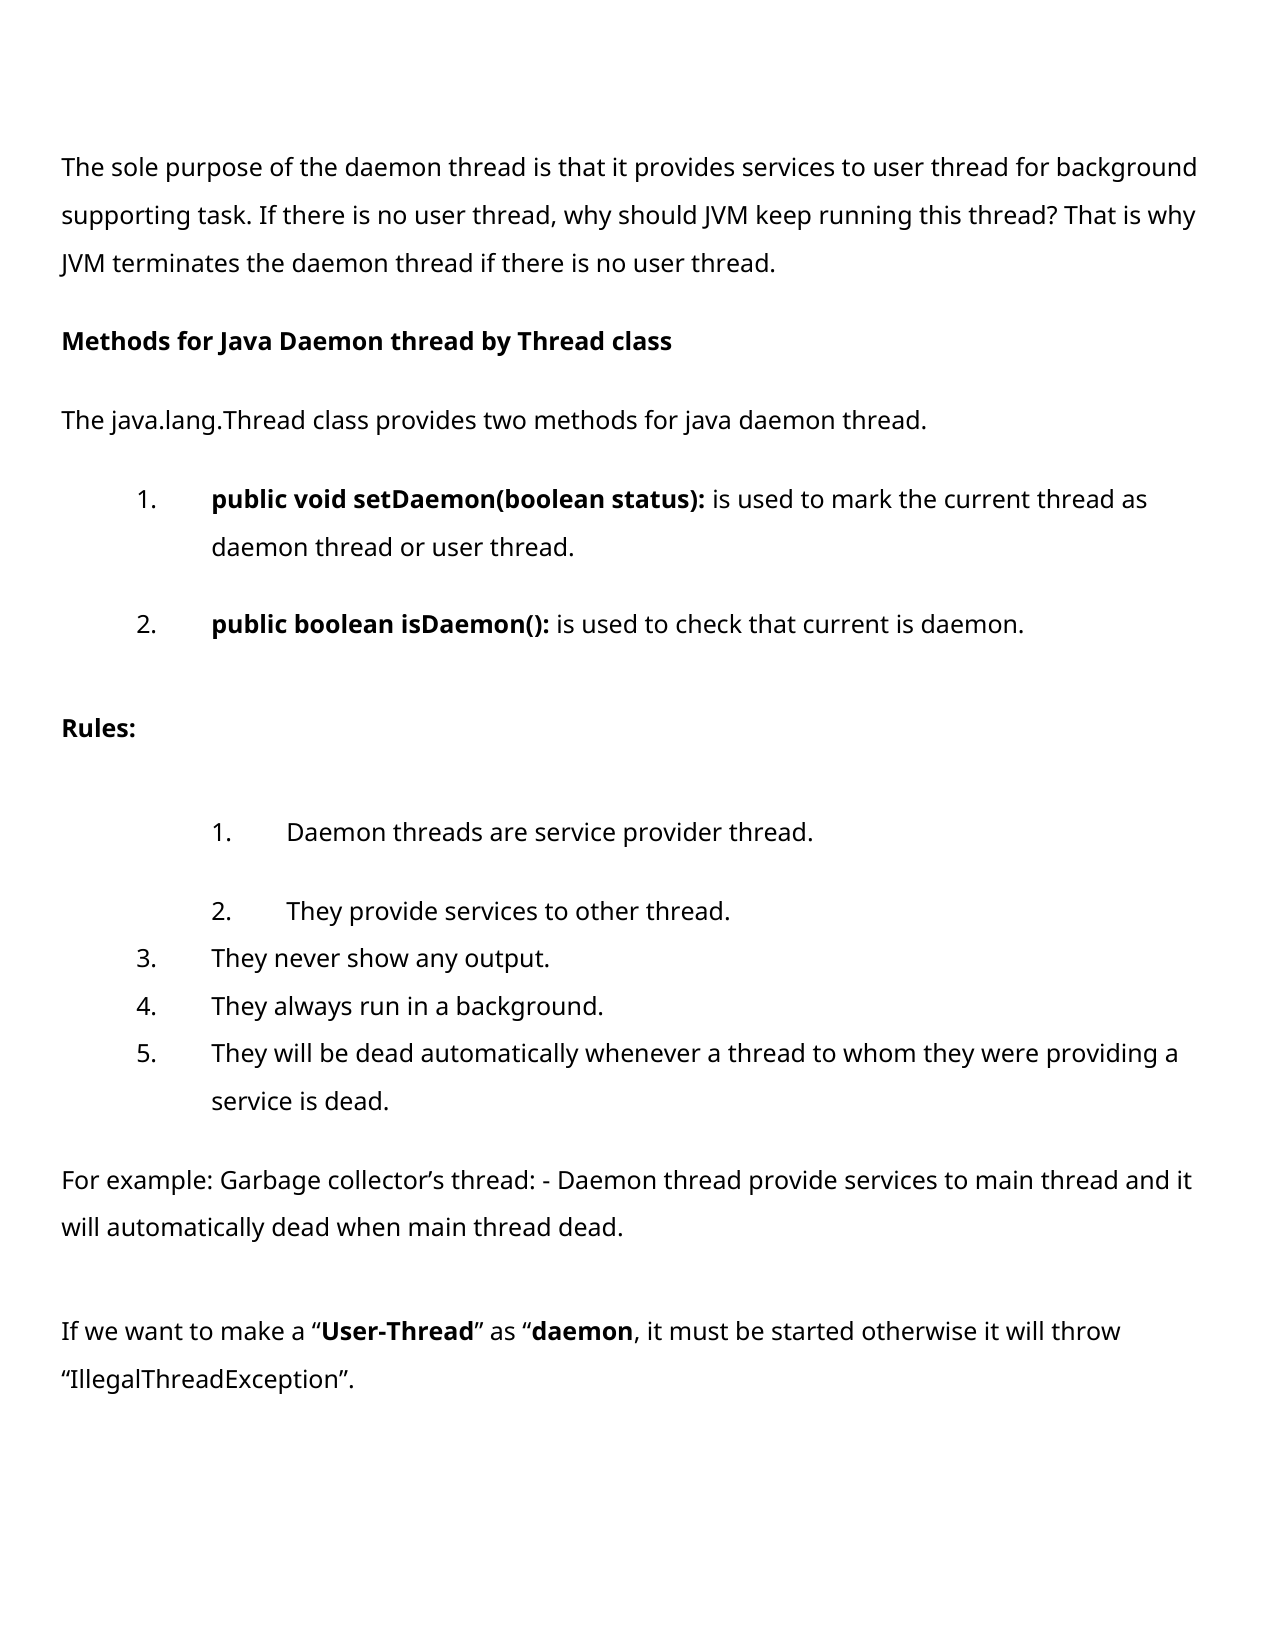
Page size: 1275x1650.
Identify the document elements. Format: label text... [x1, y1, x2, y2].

subtitle Rules: [61, 710, 1200, 744]
text For example: Garbage collector’s thread: - Daemon thread provide services to main thread and it will automatically dead when main thread dead. [61, 1162, 1200, 1244]
text The sole purpose of the daemon thread is that it provides services to user thread for background supporting task. If there is no user thread, why should JVM keep running this thread? That is why JVM terminates the daemon thread if there is no user thread. [61, 150, 1200, 279]
list They always run in a background. [136, 988, 1200, 1022]
list public boolean isDaemon(): is used to check that current is daemon. [136, 607, 1200, 641]
list They will be dead automatically whenever a thread to whom they were providing a service is dead. [136, 1036, 1200, 1118]
text Methods for Java Daemon thread by Thread class [61, 324, 1200, 358]
text The java.lang.Thread class provides two methods for java daemon thread. [61, 403, 1200, 437]
list They never show any output. [136, 941, 1200, 975]
subtitle If we want to make a “User-Thread” as “daemon, it must be started otherwise it will throw “IllegalThreadException”. [61, 1314, 1200, 1396]
subtitle Daemon threads are service provider thread. [211, 814, 1200, 848]
list They provide services to other thread. [211, 893, 1200, 927]
list public void setDaemon(boolean status): is used to mark the current thread as daemon thread or user thread. [136, 482, 1200, 597]
